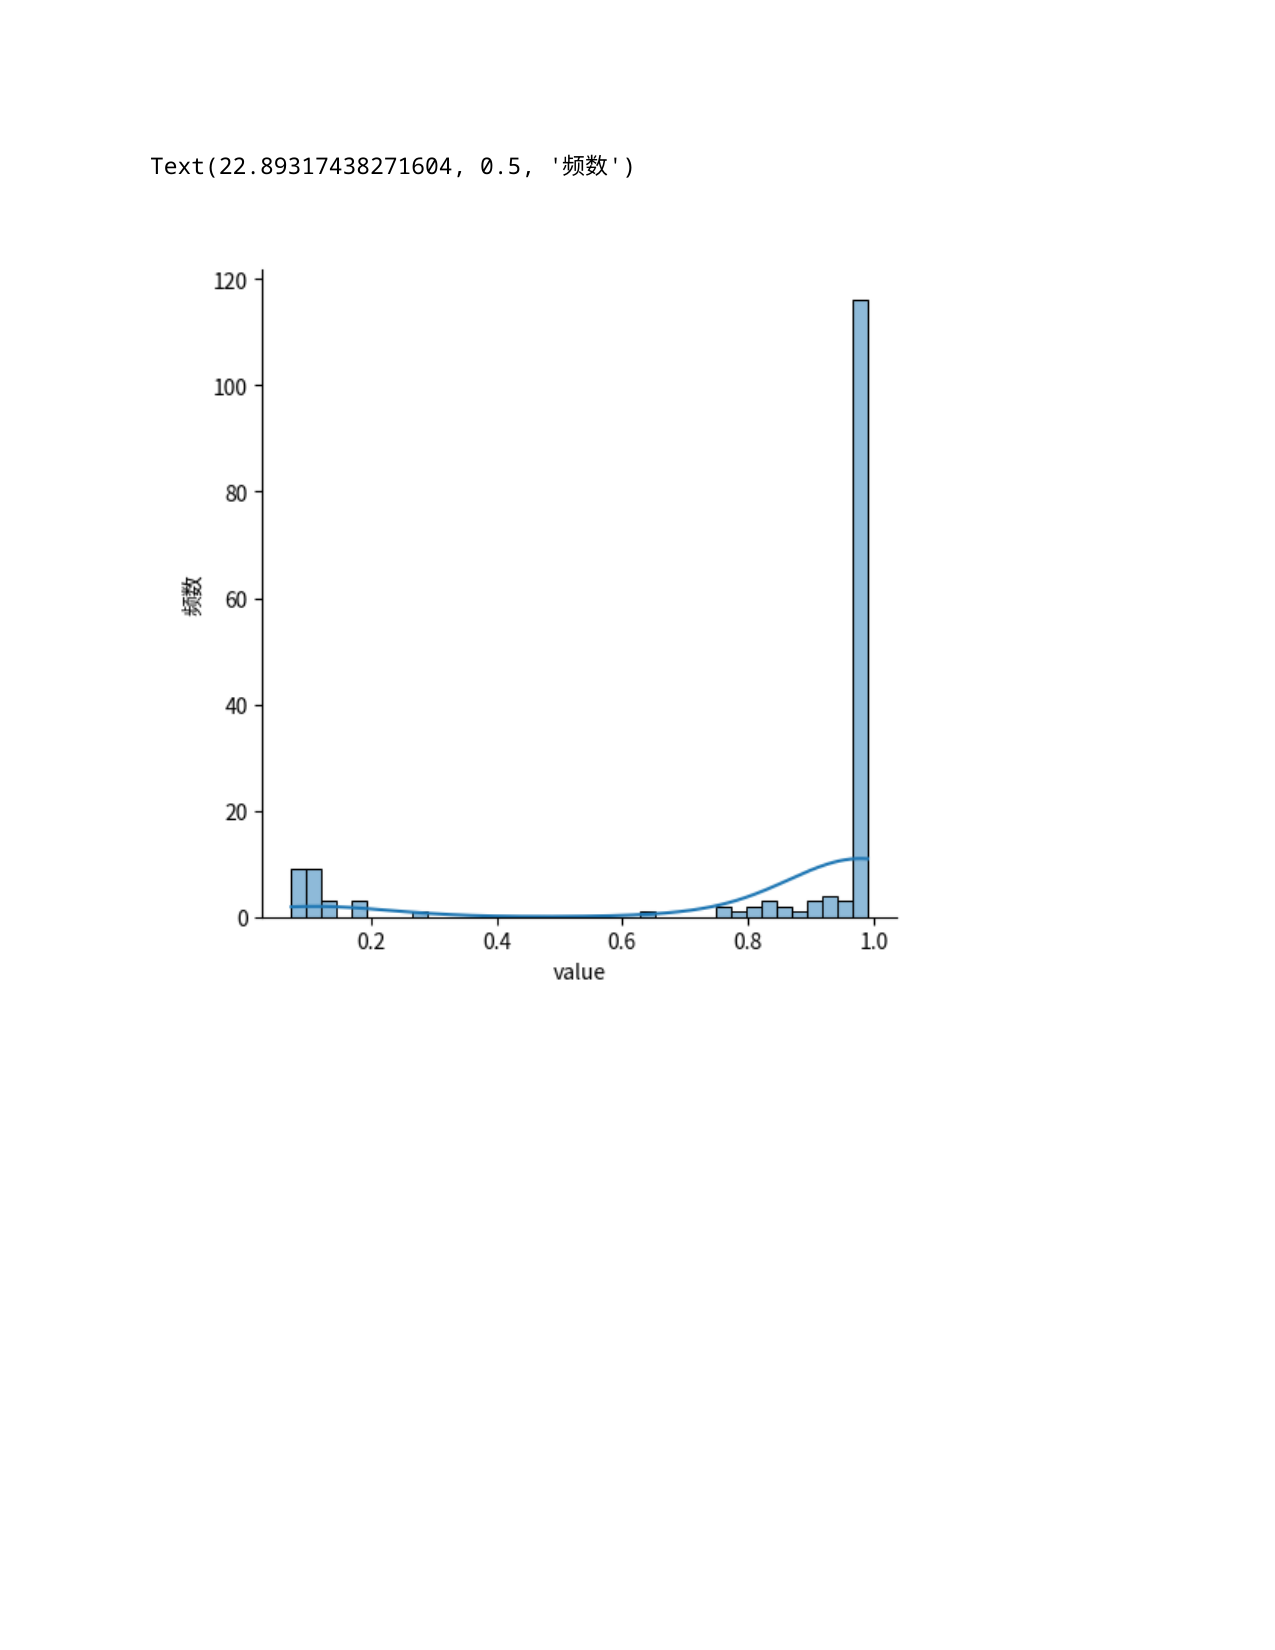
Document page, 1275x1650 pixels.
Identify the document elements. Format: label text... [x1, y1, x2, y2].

text Text(22.89317438271604, 0.5, '频数') [150, 150, 1125, 181]
picture [168, 257, 912, 998]
